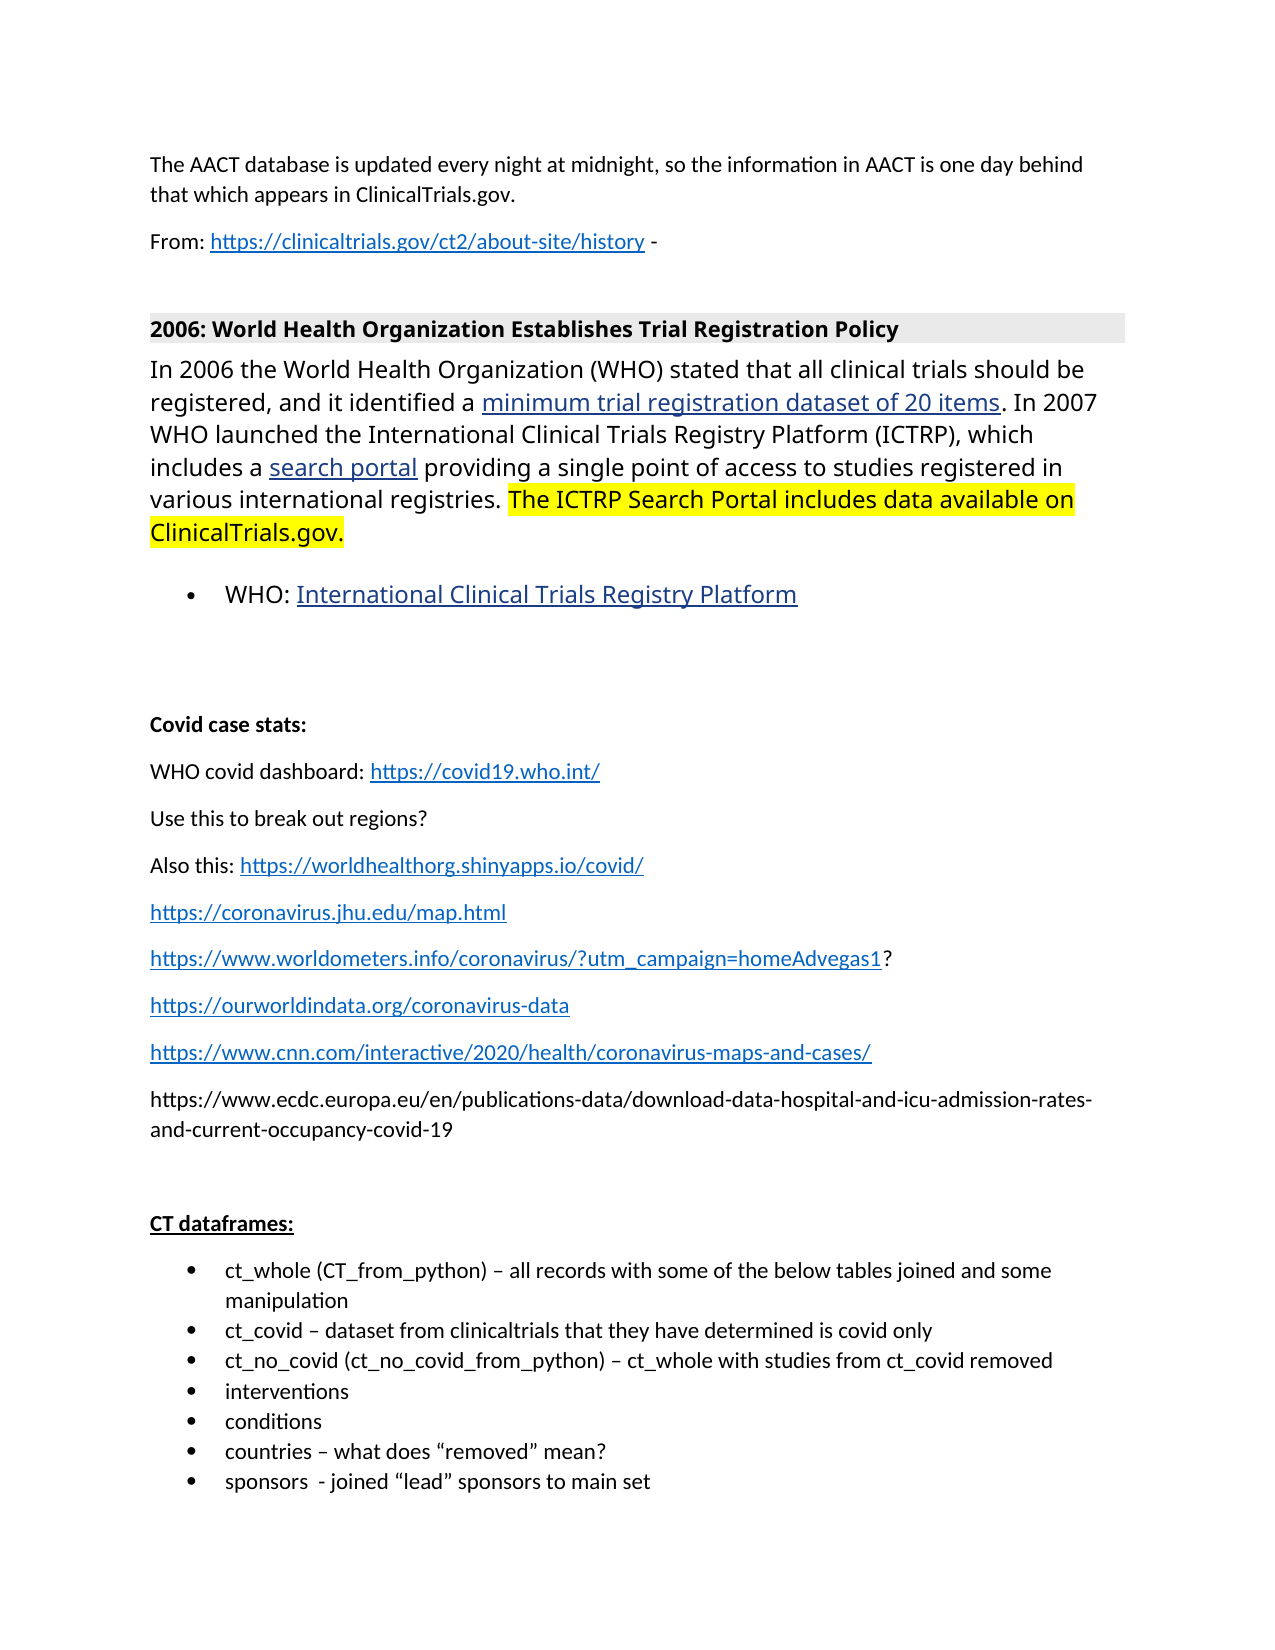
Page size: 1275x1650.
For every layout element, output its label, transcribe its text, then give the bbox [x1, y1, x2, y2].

text WHO covid dashboard: https://covid19.who.int/ [150, 757, 1125, 785]
list conditions [187, 1407, 1125, 1435]
text Also this: https://worldhealthorg.shinyapps.io/covid/ [150, 851, 1125, 879]
list interventions [187, 1377, 1125, 1405]
text Use this to break out regions? [150, 804, 1125, 832]
text In 2006 the World Health Organization (WHO) stated that all clinical trials should be registered, and it identified a minimum trial registration dataset of 20 items. In 2007 WHO launched the International Clinical Trials Registry Platform (ICTRP), which includes a search portal providing a single point of access to studies registered in various international registries. The ICTRP Search Portal includes data available on ClinicalTrials.gov. [150, 353, 1125, 548]
text The AACT database is updated every night at midnight, so the information in AACT is one day behind that which appears in ClinicalTrials.gov. [150, 150, 1125, 208]
list sponsors - joined “lead” sponsors to main set [187, 1467, 1125, 1495]
list ct_covid – dataset from clinicaltrials that they have determined is covid only [187, 1316, 1125, 1344]
list ct_no_covid (ct_no_covid_from_python) – ct_whole with studies from ct_covid removed [187, 1347, 1125, 1374]
text https://www.cnn.com/interactive/2020/health/coronavirus-maps-and-cases/ [150, 1038, 1125, 1066]
text From: https://clinicaltrials.gov/ct2/about-site/history - [150, 227, 1125, 255]
text https://ourworldindata.org/coronavirus-data [150, 991, 1125, 1019]
list ct_whole (CT_from_python) – all records with some of the below tables joined and some manipulation [187, 1256, 1125, 1314]
text Covid case stats: [150, 710, 1125, 738]
list countries – what does “removed” mean? [187, 1437, 1125, 1465]
text https://www.worldometers.info/coronavirus/?utm_campaign=homeAdvegas1? [150, 944, 1125, 972]
text https://www.ecdc.europa.eu/en/publications-data/download-data-hospital-and-icu-admission-rates-and-current-occupancy-covid-19 [150, 1085, 1125, 1143]
subtitle 2006: World Health Organization Establishes Trial Registration Policy [150, 313, 1125, 343]
list WHO: International Clinical Trials Registry Platform [187, 577, 1125, 610]
text https://coronavirus.jhu.edu/map.html [150, 898, 1125, 926]
text CT dataframes: [150, 1209, 1125, 1237]
